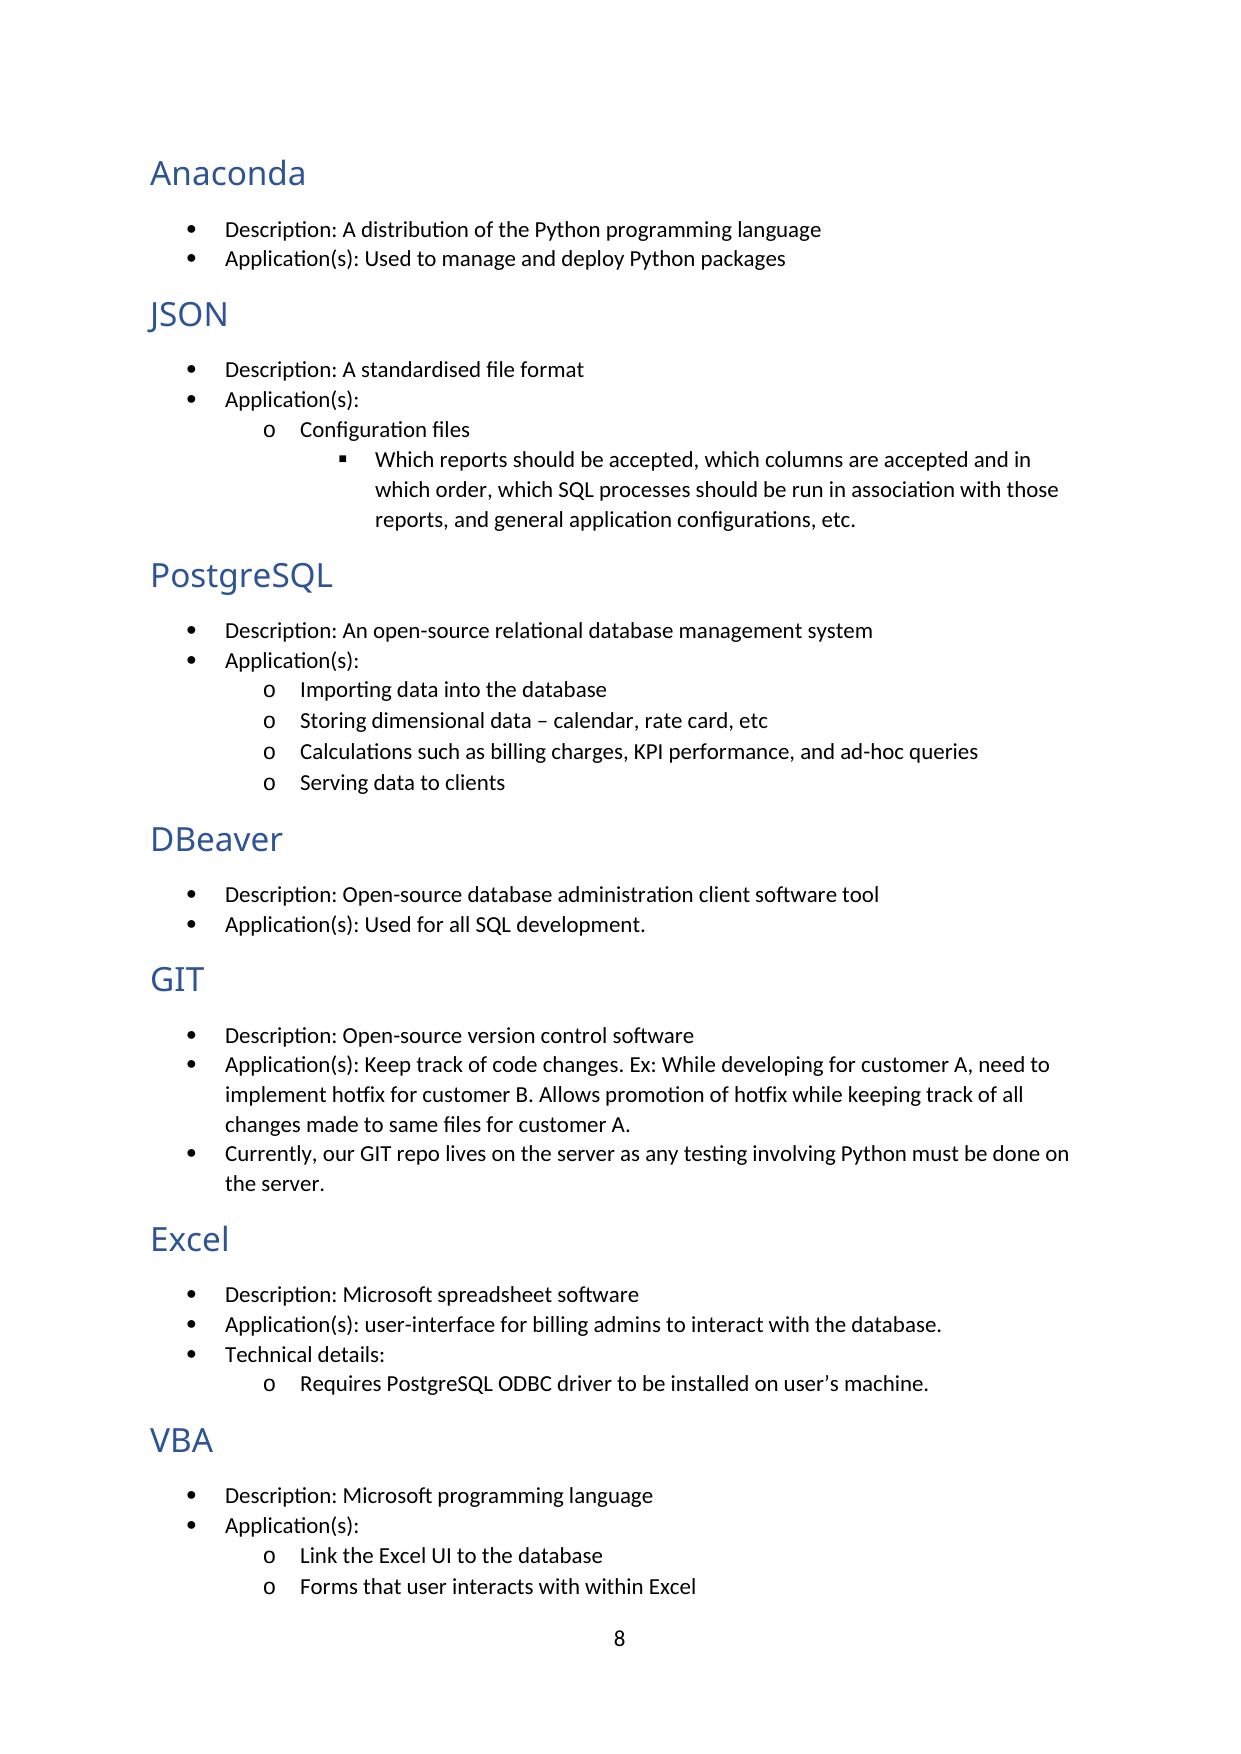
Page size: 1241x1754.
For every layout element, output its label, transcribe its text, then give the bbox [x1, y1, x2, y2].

list Application(s): user-interface for billing admins to interact with the database. [187, 1310, 1090, 1338]
subtitle GIT [150, 956, 1090, 1002]
list Description: A distribution of the Python programming language [187, 215, 1090, 243]
list Application(s): Used for all SQL development. [187, 910, 1090, 938]
subtitle PostgreSQL [150, 551, 1090, 597]
list Application(s): [187, 1511, 1090, 1539]
list Serving data to clients [262, 768, 1090, 797]
list Which reports should be accepted, which columns are accepted and in which order, which SQL processes should be run in association with those reports, and general application configurations, etc. [337, 446, 1090, 533]
list Application(s): [187, 385, 1090, 413]
list Description: A standardised file format [187, 355, 1090, 383]
list Application(s): [187, 646, 1090, 674]
subtitle Anaconda [150, 150, 1090, 195]
list Storing dimensional data – calendar, rate card, etc [262, 706, 1090, 735]
list Description: Open-source version control software [187, 1021, 1090, 1049]
list Forms that user interacts with within Excel [262, 1572, 1090, 1601]
list Calculations such as billing charges, KPI performance, and ad-hoc queries [262, 737, 1090, 766]
list Description: Microsoft programming language [187, 1482, 1090, 1509]
list Application(s): Used to manage and deploy Python packages [187, 244, 1090, 272]
list Requires PostgreSQL ODBC driver to be installed on user’s machine. [262, 1369, 1090, 1398]
subtitle JSON [150, 291, 1090, 336]
subtitle Excel [150, 1216, 1090, 1261]
list Configuration files [262, 415, 1090, 444]
list Application(s): Keep track of code changes. Ex: While developing for customer A, need to implement hotfix for customer B. Allows promotion of hotfix while keeping track of all changes made to same files for customer A. [187, 1051, 1090, 1138]
list Technical details: [187, 1340, 1090, 1368]
list Link the Excel UI to the database [262, 1541, 1090, 1570]
list Description: Microsoft spreadsheet software [187, 1280, 1090, 1308]
list Description: An open-source relational database management system [187, 616, 1090, 644]
list Currently, our GIT repo lives on the server as any testing involving Python must be done on the server. [187, 1139, 1090, 1197]
list Importing data into the database [262, 675, 1090, 704]
subtitle VBA [150, 1417, 1090, 1462]
list Description: Open-source database administration client software tool [187, 880, 1090, 908]
subtitle DBeaver [150, 815, 1090, 861]
